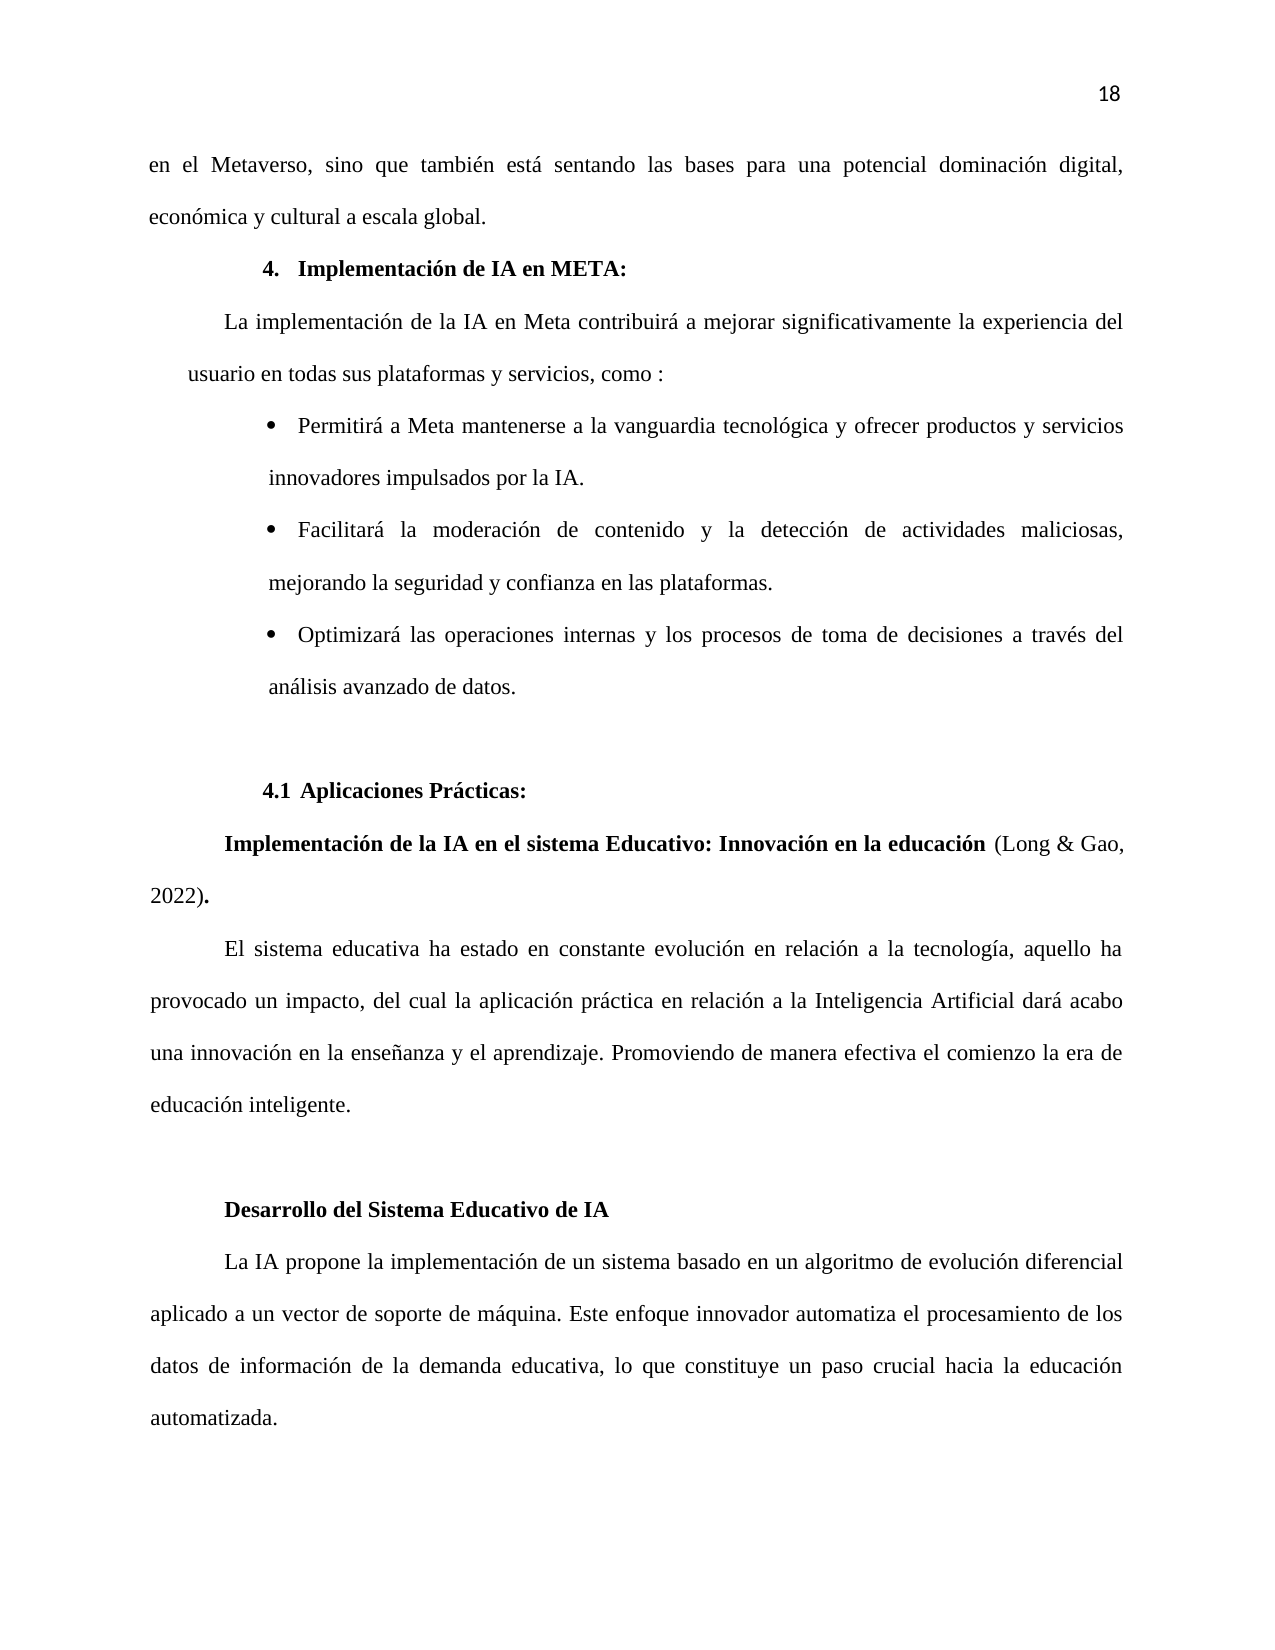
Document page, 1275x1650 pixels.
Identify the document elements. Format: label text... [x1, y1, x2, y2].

list Optimizará las operaciones internas y los procesos de toma de decisiones a través del análisis avanzado de datos. [267, 621, 1125, 699]
list Permitirá a Meta mantenerse a la vanguardia tecnológica y ofrecer productos y servicios innovadores impulsados por la IA. [267, 412, 1125, 491]
list La implementación de la IA en Meta contribuirá a mejorar significativamente la experiencia del usuario en todas sus plataformas y servicios, como : [188, 308, 1125, 387]
subtitle Aplicaciones Prácticas: [262, 777, 1126, 804]
text La IA propone la implementación de un sistema basado en un algoritmo de evolución diferencial aplicado a un vector de soporte de máquina. Este enfoque innovador automatiza el procesamiento de los datos de información de la demanda educativa, lo que constituye un paso crucial hacia la educación automatizada. [150, 1248, 1125, 1431]
text Implementación de la IA en el sistema Educativo: Innovación en la educación . [150, 830, 1125, 909]
text El sistema educativa ha estado en constante evolución en relación a la tecnología, aquello ha provocado un impacto, del cual la aplicación práctica en relación a la Inteligencia Artificial dará acabo una innovación en la enseñanza y el aprendizaje. Promoviendo de manera efectiva el comienzo la era de educación inteligente. [150, 935, 1125, 1117]
text Desarrollo del Sistema Educativo de IA [150, 1196, 1125, 1222]
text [148, 151, 1126, 229]
list Facilitará la moderación de contenido y la detección de actividades maliciosas, mejorando la seguridad y confianza en las plataformas. [267, 516, 1125, 595]
subtitle Implementación de IA en META: [262, 255, 1126, 282]
